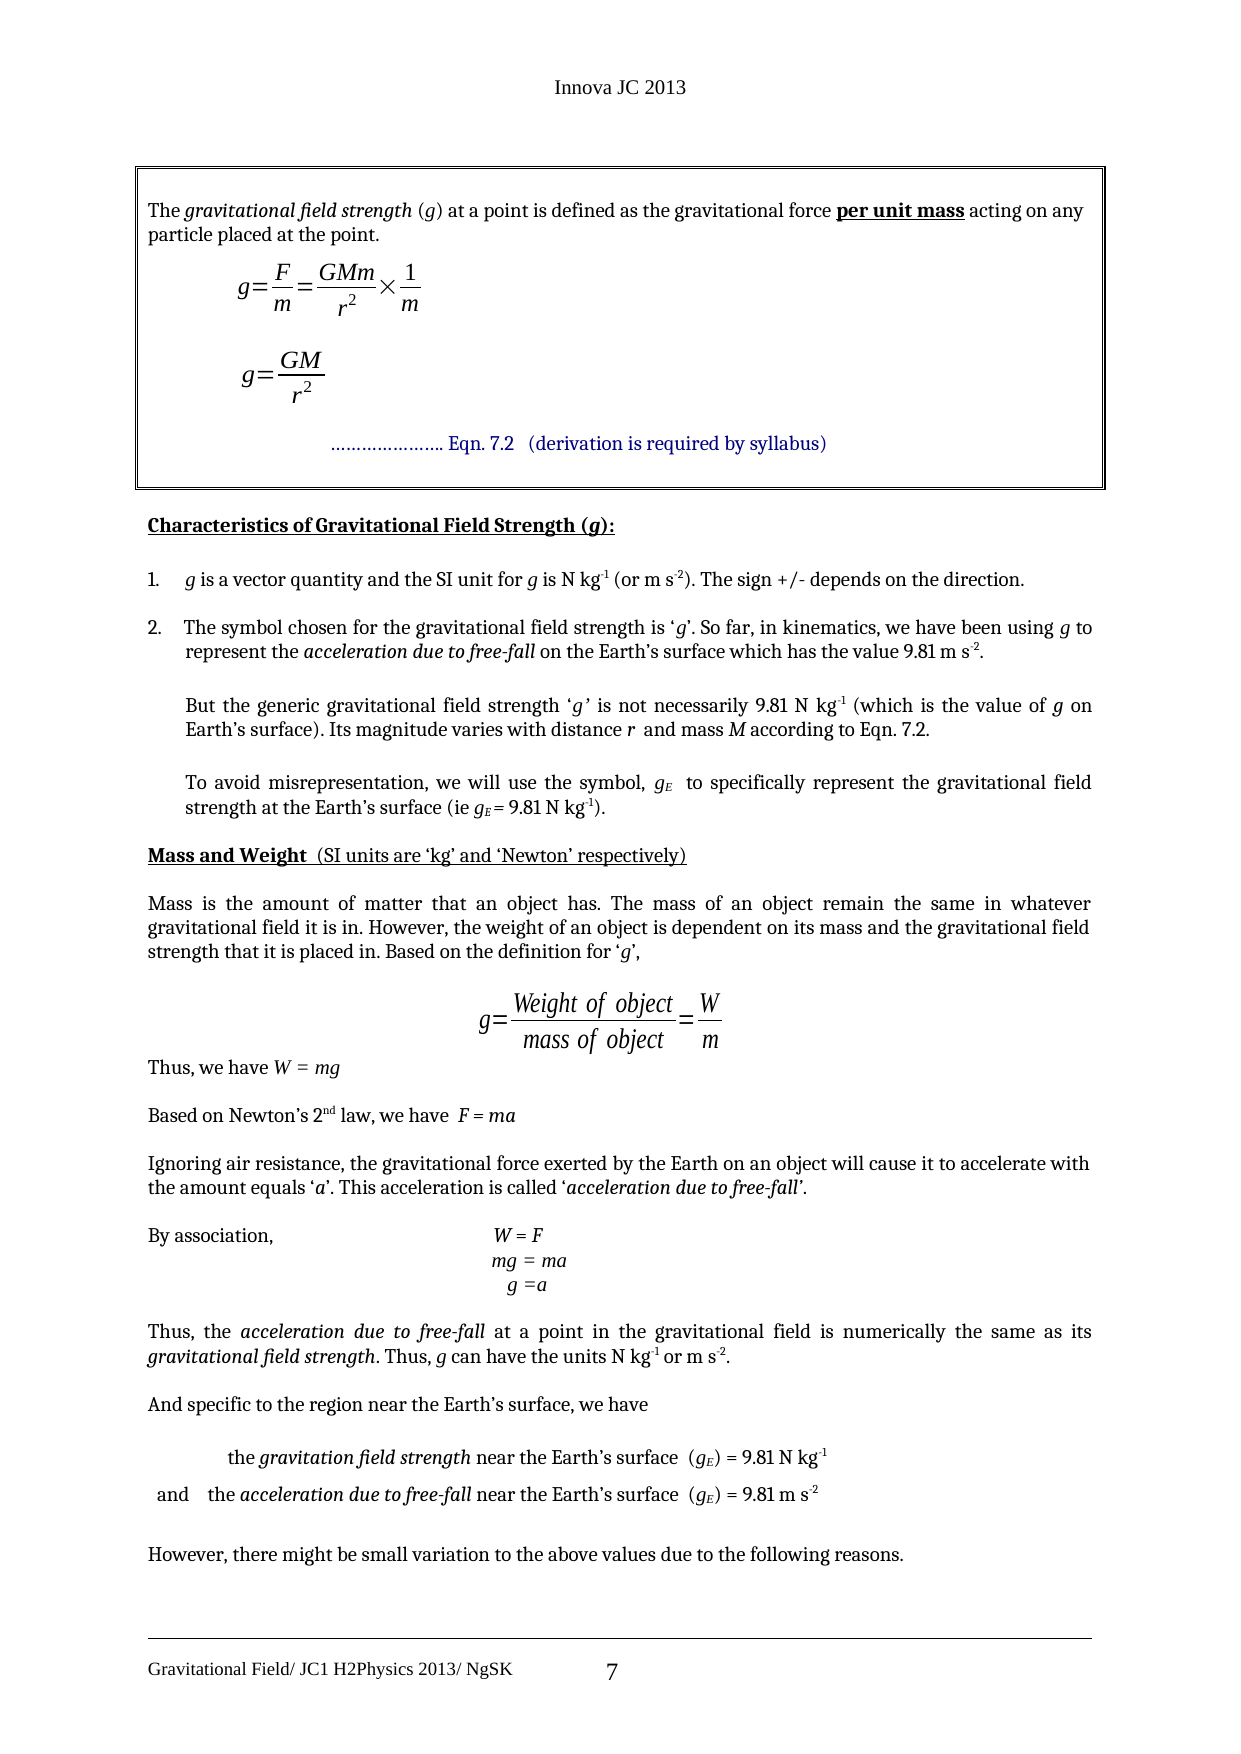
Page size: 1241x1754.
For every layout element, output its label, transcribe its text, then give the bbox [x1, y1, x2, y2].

text Thus, the acceleration due to free-fall at a point in the gravitational field is numerically the same as its gravitational field strength. Thus, g can have the units N kg-1 or m s-2. [148, 1319, 1092, 1368]
text Ignoring air resistance, the gravitational force exerted by the Earth on an object will cause it to accelerate with the amount equals ‘a’. This acceleration is called ‘acceleration due to free-fall’. [148, 1152, 1092, 1199]
table_header The gravitational field strength (g) at a point is defined as the gravitational force per unit mass acting on any particle placed at the point. …………………. Eqn. 7.2 (derivation is required by syllabus) [138, 169, 1102, 487]
text g =a [148, 1272, 1092, 1296]
text But the generic gravitational field strength ‘g’ is not necessarily 9.81 N kg-1 (which is the value of g on Earth’s surface). Its magnitude varies with distance r and mass M according to Eqn. 7.2. [148, 693, 1092, 741]
text and the acceleration due to free-fall near the Earth’s surface (gE) = 9.81 m s-2 [148, 1482, 1092, 1507]
text To avoid misrepresentation, we will use the symbol, gE to specifically represent the gravitational field strength at the Earth’s surface (ie gE = 9.81 N kg-1). [148, 770, 1092, 819]
text Based on Newton’s 2nd law, we have F = ma [148, 1104, 1092, 1128]
text Mass and Weight (SI units are ‘kg’ and ‘Newton’ respectively) [148, 843, 1092, 867]
text Thus, we have W = mg [148, 1055, 1092, 1080]
text By association, W = F [148, 1223, 1092, 1247]
text 2. The symbol chosen for the gravitational field strength is ‘g’. So far, in kinematics, we have been using g to represent the acceleration due to free-fall on the Earth’s surface which has the value 9.81 m s-2. [148, 615, 1092, 664]
text the gravitation field strength near the Earth’s surface (gE) = 9.81 N kg-1 [148, 1445, 1092, 1469]
text And specific to the region near the Earth’s surface, we have [148, 1392, 1092, 1416]
text Mass is the amount of matter that an object has. The mass of an object remain the same in whatever gravitational field it is in. However, the weight of an object is dependent on its mass and the gravitational field strength that it is placed in. Based on the definition for ‘g’, [148, 891, 1092, 964]
text mg = ma [148, 1247, 1092, 1272]
text Characteristics of Gravitational Field Strength (g): [148, 514, 1092, 538]
text 1. g is a vector quantity and the SI unit for g is N kg-1 (or m s-2). The sign +/- depends on the direction. [148, 567, 1092, 591]
text However, there might be small variation to the above values due to the following reasons. [148, 1543, 1092, 1567]
